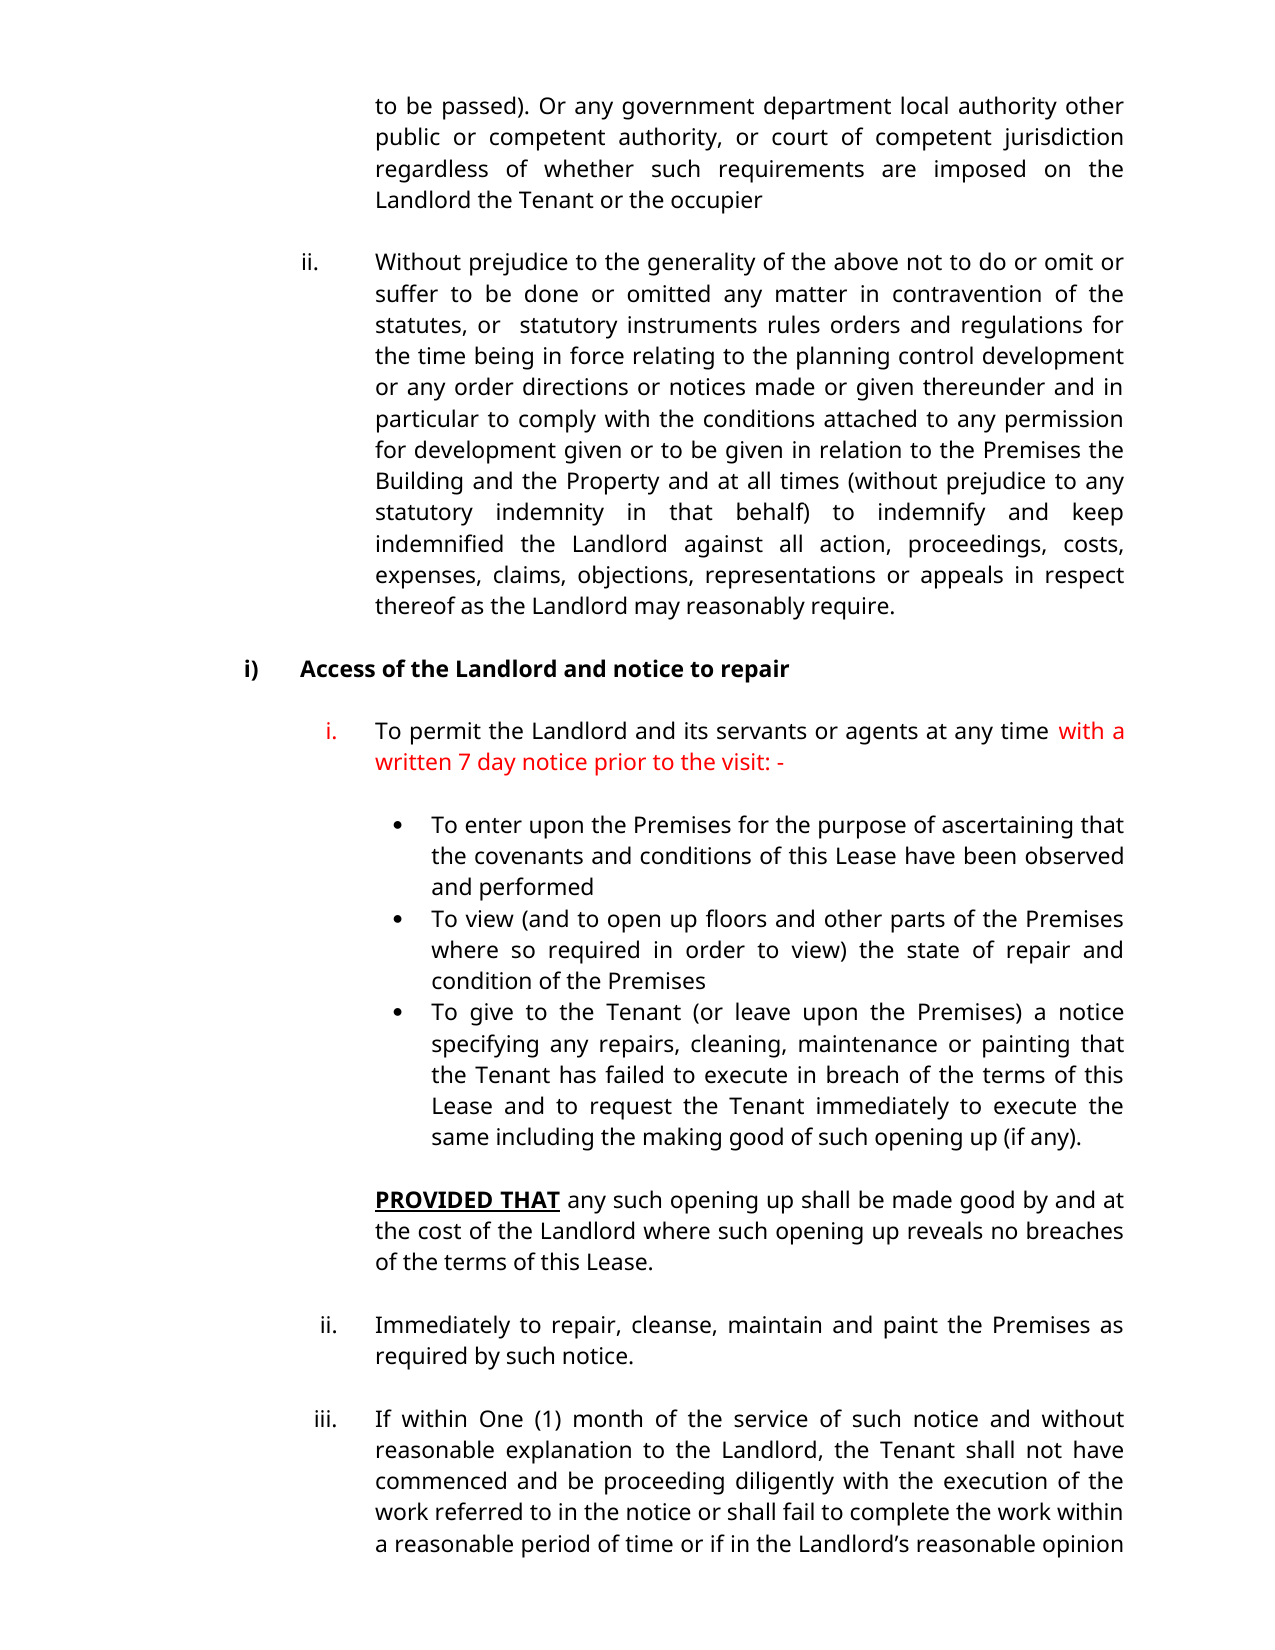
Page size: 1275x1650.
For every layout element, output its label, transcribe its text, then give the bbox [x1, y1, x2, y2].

list To permit the Landlord and its servants or agents at any time with a written 7 day notice prior to the visit: - [337, 715, 1125, 777]
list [337, 1402, 1125, 1559]
list To view (and to open up floors and other parts of the Premises where so required in order to view) the state of repair and condition of the Premises [394, 902, 1125, 996]
list Access of the Landlord and notice to repair [244, 652, 1125, 684]
list To give to the Tenant (or leave upon the Premises) a notice specifying any repairs, cleaning, maintenance or painting that the Tenant has failed to execute in breach of the terms of this Lease and to request the Tenant immediately to execute the same including the making good of such opening up (if any). [394, 996, 1125, 1152]
text PROVIDED THAT any such opening up shall be made good by and at the cost of the Landlord where such opening up reveals no breaches of the terms of this Lease. [375, 1184, 1125, 1277]
list To enter upon the Premises for the purpose of ascertaining that the covenants and conditions of this Lease have been observed and performed [394, 809, 1125, 902]
list Immediately to repair, cleanse, maintain and paint the Premises as required by such notice. [337, 1309, 1125, 1371]
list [319, 90, 1125, 215]
list Without prejudice to the generality of the above not to do or omit or suffer to be done or omitted any matter in contravention of the statutes, or statutory instruments rules orders and regulations for the time being in force relating to the planning control development or any order directions or notices made or given thereunder and in particular to comply with the conditions attached to any permission for development given or to be given in relation to the Premises the Building and the Property and at all times (without prejudice to any statutory indemnity in that behalf) to indemnify and keep indemnified the Landlord against all action, proceedings, costs, expenses, claims, objections, representations or appeals in respect thereof as the Landlord may reasonably require. [319, 246, 1125, 621]
